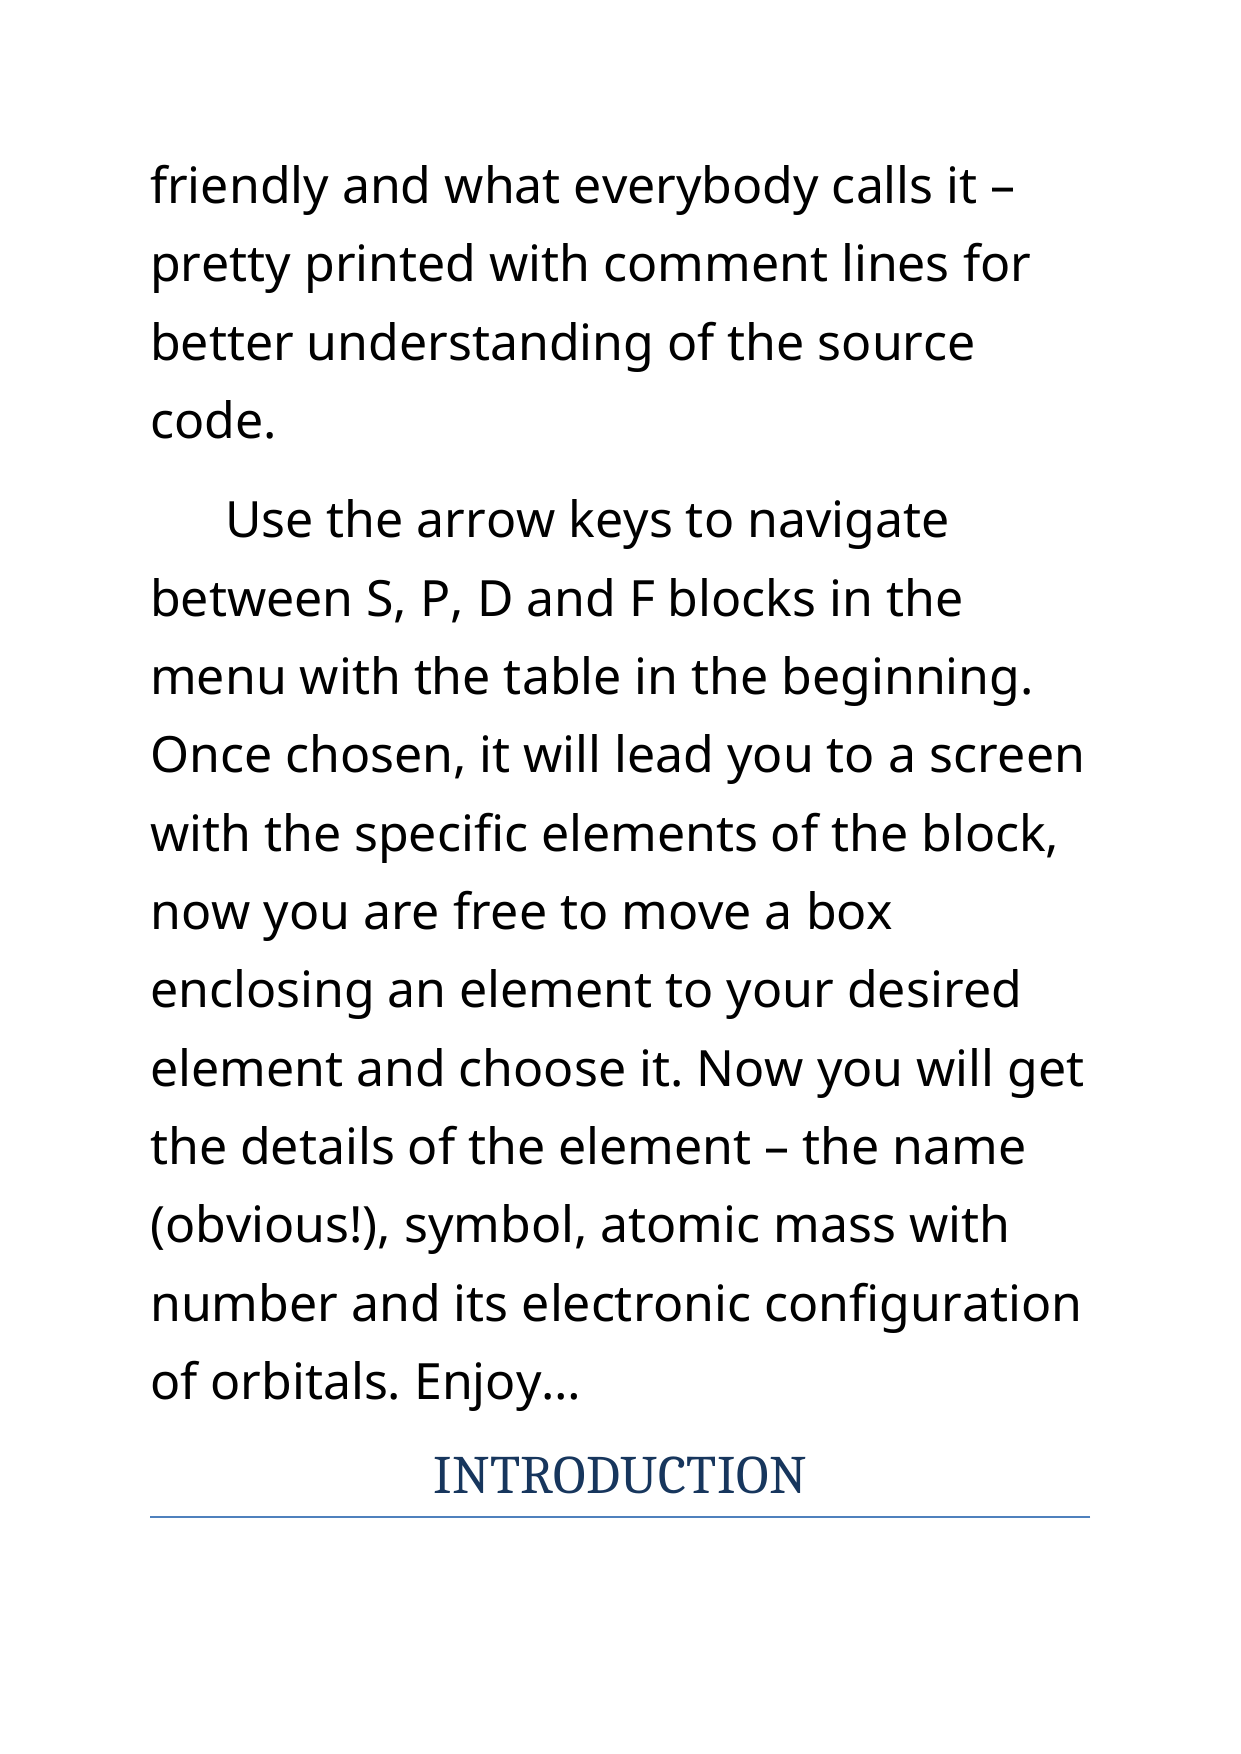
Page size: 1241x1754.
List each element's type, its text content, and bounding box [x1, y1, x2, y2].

text Use the arrow keys to navigate between S, P, D and F blocks in the menu with the table in the beginning. Once chosen, it will lead you to a screen with the specific elements of the block, now you are free to move a box enclosing an element to your desired element and choose it. Now you will get the details of the element – the name (obvious!), symbol, atomic mass with number and its electronic configuration of orbitals. Enjoy… [150, 484, 1090, 1414]
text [150, 150, 1090, 453]
title INTRODUCTION [150, 1445, 1090, 1516]
